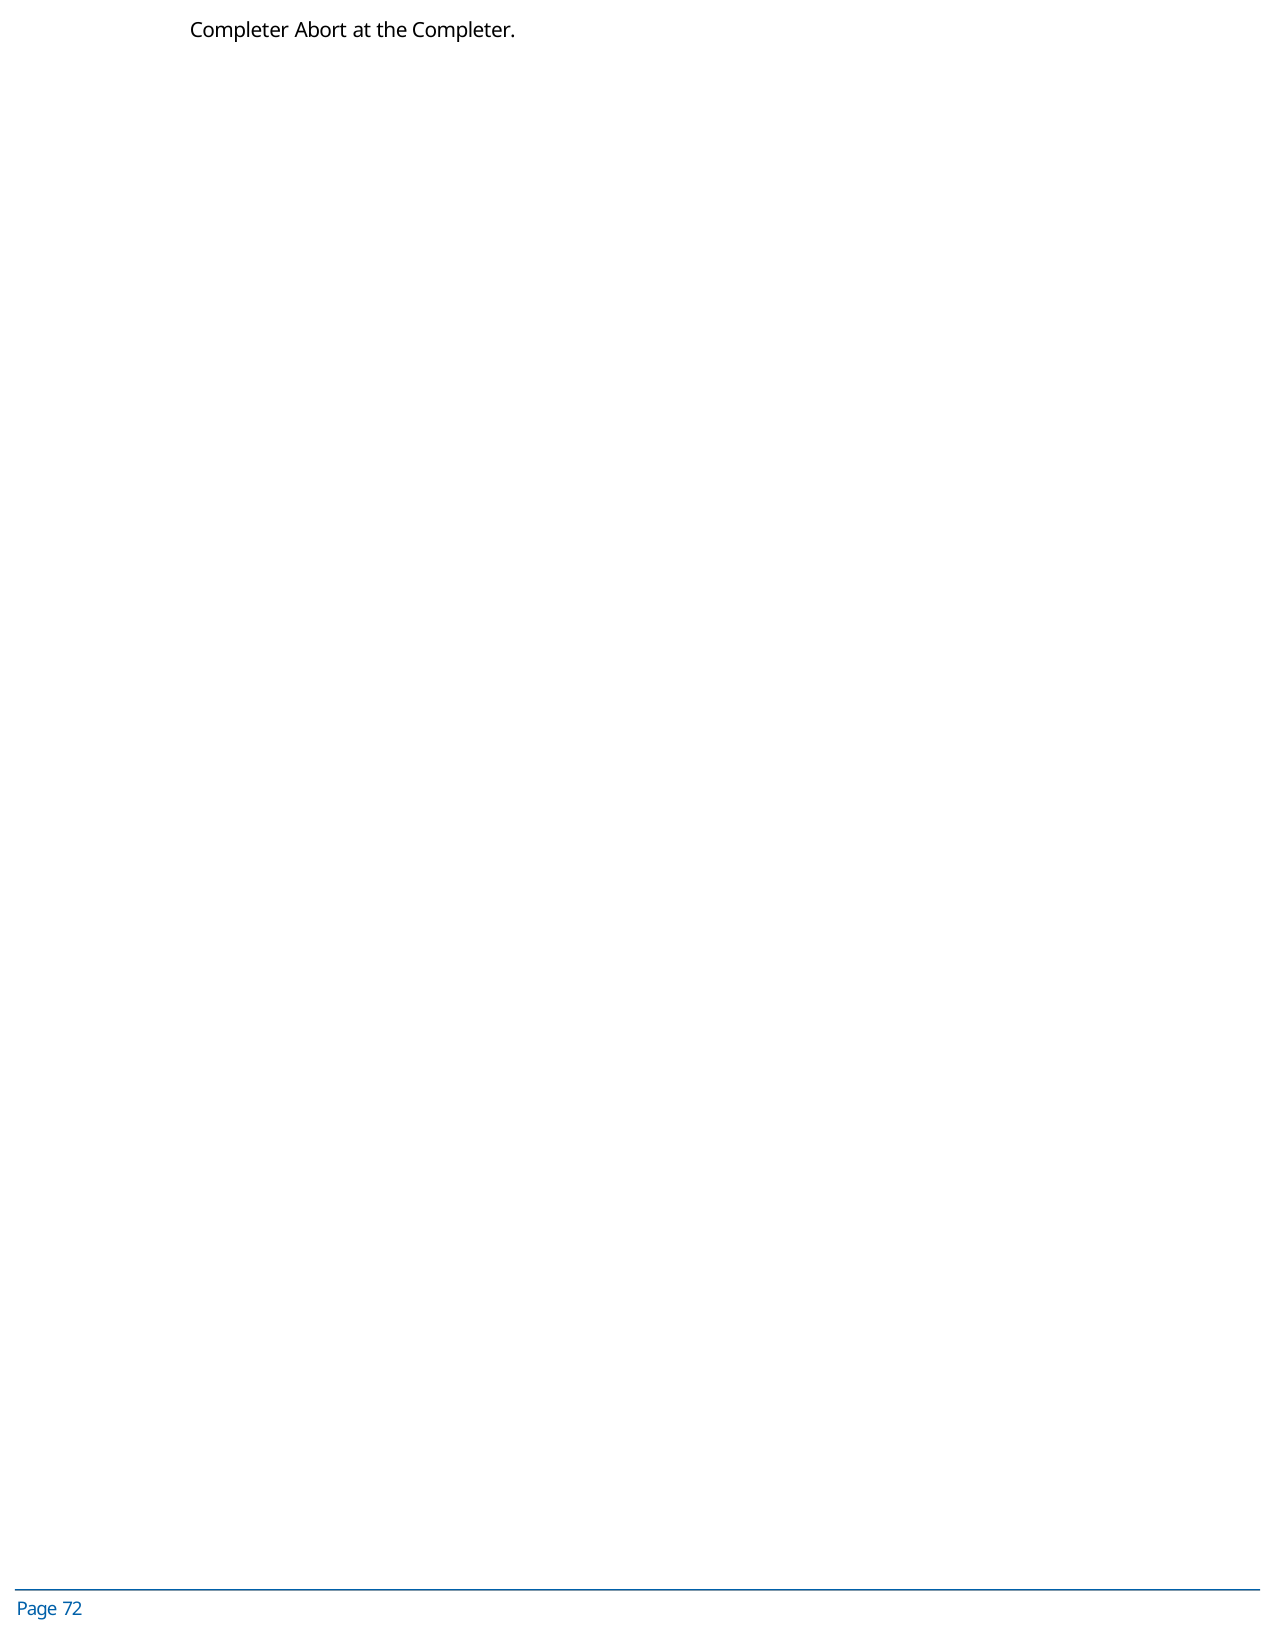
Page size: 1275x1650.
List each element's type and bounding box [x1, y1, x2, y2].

text [157, 15, 1093, 44]
picture [14, 1589, 1261, 1593]
